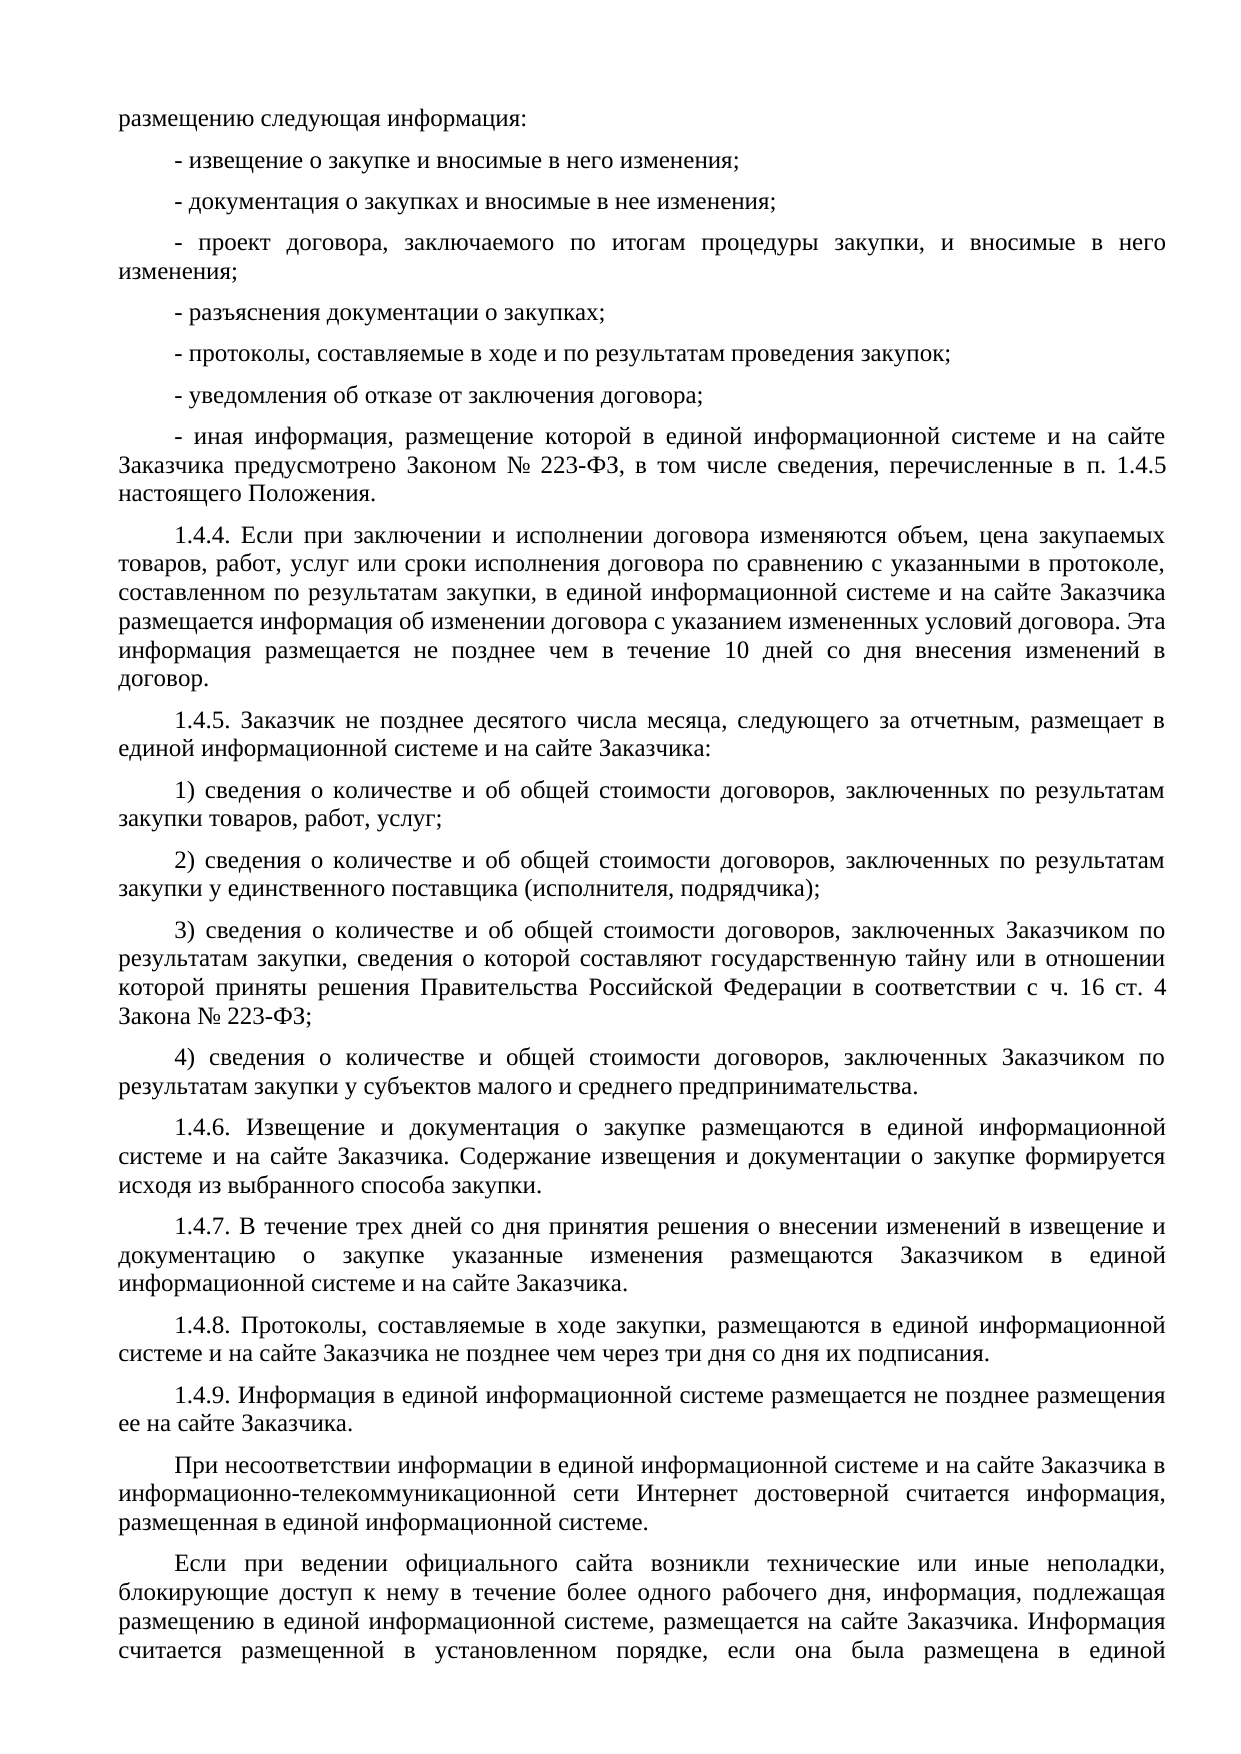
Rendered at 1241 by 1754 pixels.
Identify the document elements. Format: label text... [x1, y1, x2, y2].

text - извещение о закупке и вносимые в него изменения; [118, 145, 1167, 173]
text 2) сведения о количестве и об общей стоимости договоров, заключенных по результатам закупки у единственного поставщика (исполнителя, подрядчика); [118, 845, 1167, 902]
text 1.4.4. Если при заключении и исполнении договора изменяются объем, цена закупаемых товаров, работ, услуг или сроки исполнения договора по сравнению с указанными в протоколе, составленном по результатам закупки, в единой информационной системе и на сайте Заказчика размещается информация об изменении договора с указанием измененных условий договора. Эта информация размещается не позднее чем в течение 10 дней со дня внесения изменений в договор. [118, 520, 1167, 692]
text 1) сведения о количестве и об общей стоимости договоров, заключенных по результатам закупки товаров, работ, услуг; [118, 775, 1167, 832]
text 4) сведения о количестве и общей стоимости договоров, заключенных Заказчиком по результатам закупки у субъектов малого и среднего предпринимательства. [118, 1042, 1167, 1100]
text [118, 1548, 1167, 1663]
text - иная информация, размещение которой в единой информационной системе и на сайте Заказчика предусмотрено Законом № 223-ФЗ, в том числе сведения, перечисленные в п. 1.4.5 настоящего Положения. [118, 421, 1167, 507]
text При несоответствии информации в единой информационной системе и на сайте Заказчика в информационно-телекоммуникационной сети Интернет достоверной считается информация, размещенная в единой информационной системе. [118, 1450, 1167, 1536]
text 1.4.7. В течение трех дней со дня принятия решения о внесении изменений в извещение и документацию о закупке указанные изменения размещаются Заказчиком в единой информационной системе и на сайте Заказчика. [118, 1211, 1167, 1297]
text 1.4.9. Информация в единой информационной системе размещается не позднее размещения ее на сайте Заказчика. [118, 1380, 1167, 1437]
text - уведомления об отказе от заключения договора; [118, 380, 1167, 408]
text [118, 103, 1167, 132]
text - разъяснения документации о закупках; [118, 297, 1167, 326]
text 1.4.5. Заказчик не позднее десятого числа месяца, следующего за отчетным, размещает в единой информационной системе и на сайте Заказчика: [118, 705, 1167, 762]
text - документация о закупках и вносимые в нее изменения; [118, 186, 1167, 215]
text - проект договора, заключаемого по итогам процедуры закупки, и вносимые в него изменения; [118, 227, 1167, 285]
text 3) сведения о количестве и об общей стоимости договоров, заключенных Заказчиком по результатам закупки, сведения о которой составляют государственную тайну или в отношении которой приняты решения Правительства Российской Федерации в соответствии с ч. 16 ст. 4 Закона № 223-ФЗ; [118, 915, 1167, 1030]
text 1.4.8. Протоколы, составляемые в ходе закупки, размещаются в единой информационной системе и на сайте Заказчика не позднее чем через три дня со дня их подписания. [118, 1310, 1167, 1367]
text 1.4.6. Извещение и документация о закупке размещаются в единой информационной системе и на сайте Заказчика. Содержание извещения и документации о закупке формируется исходя из выбранного способа закупки. [118, 1112, 1167, 1198]
text - протоколы, составляемые в ходе и по результатам проведения закупок; [118, 338, 1167, 367]
